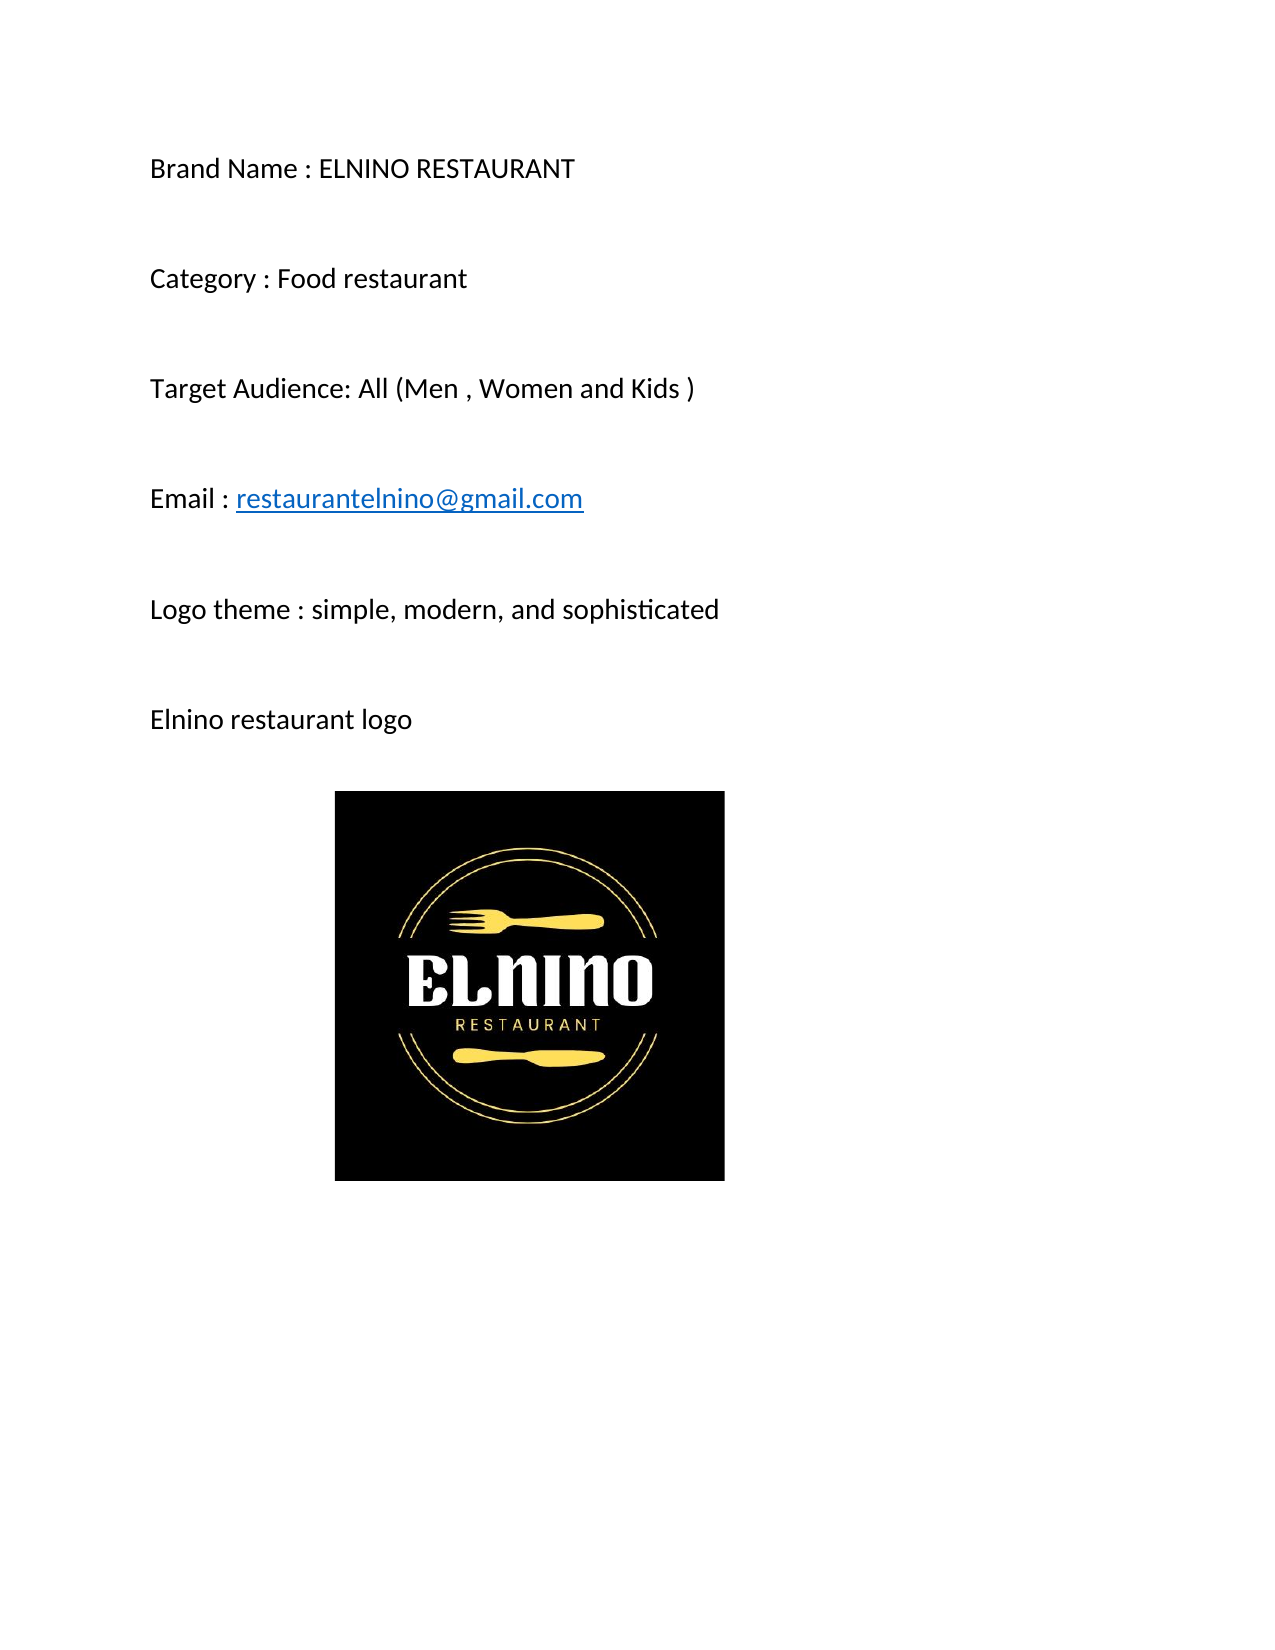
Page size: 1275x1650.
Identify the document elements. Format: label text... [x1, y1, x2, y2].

text Email : restaurantelnino@gmail.com [150, 481, 1125, 516]
text Category : Food restaurant [150, 260, 1125, 296]
picture [334, 791, 725, 1181]
text Target Audience: All (Men , Women and Kids ) [150, 370, 1125, 406]
text Elnino restaurant logo [150, 701, 1125, 737]
text Logo theme : simple, modern, and sophisticated [150, 591, 1125, 626]
text Brand Name : ELNINO RESTAURANT [150, 150, 1125, 186]
